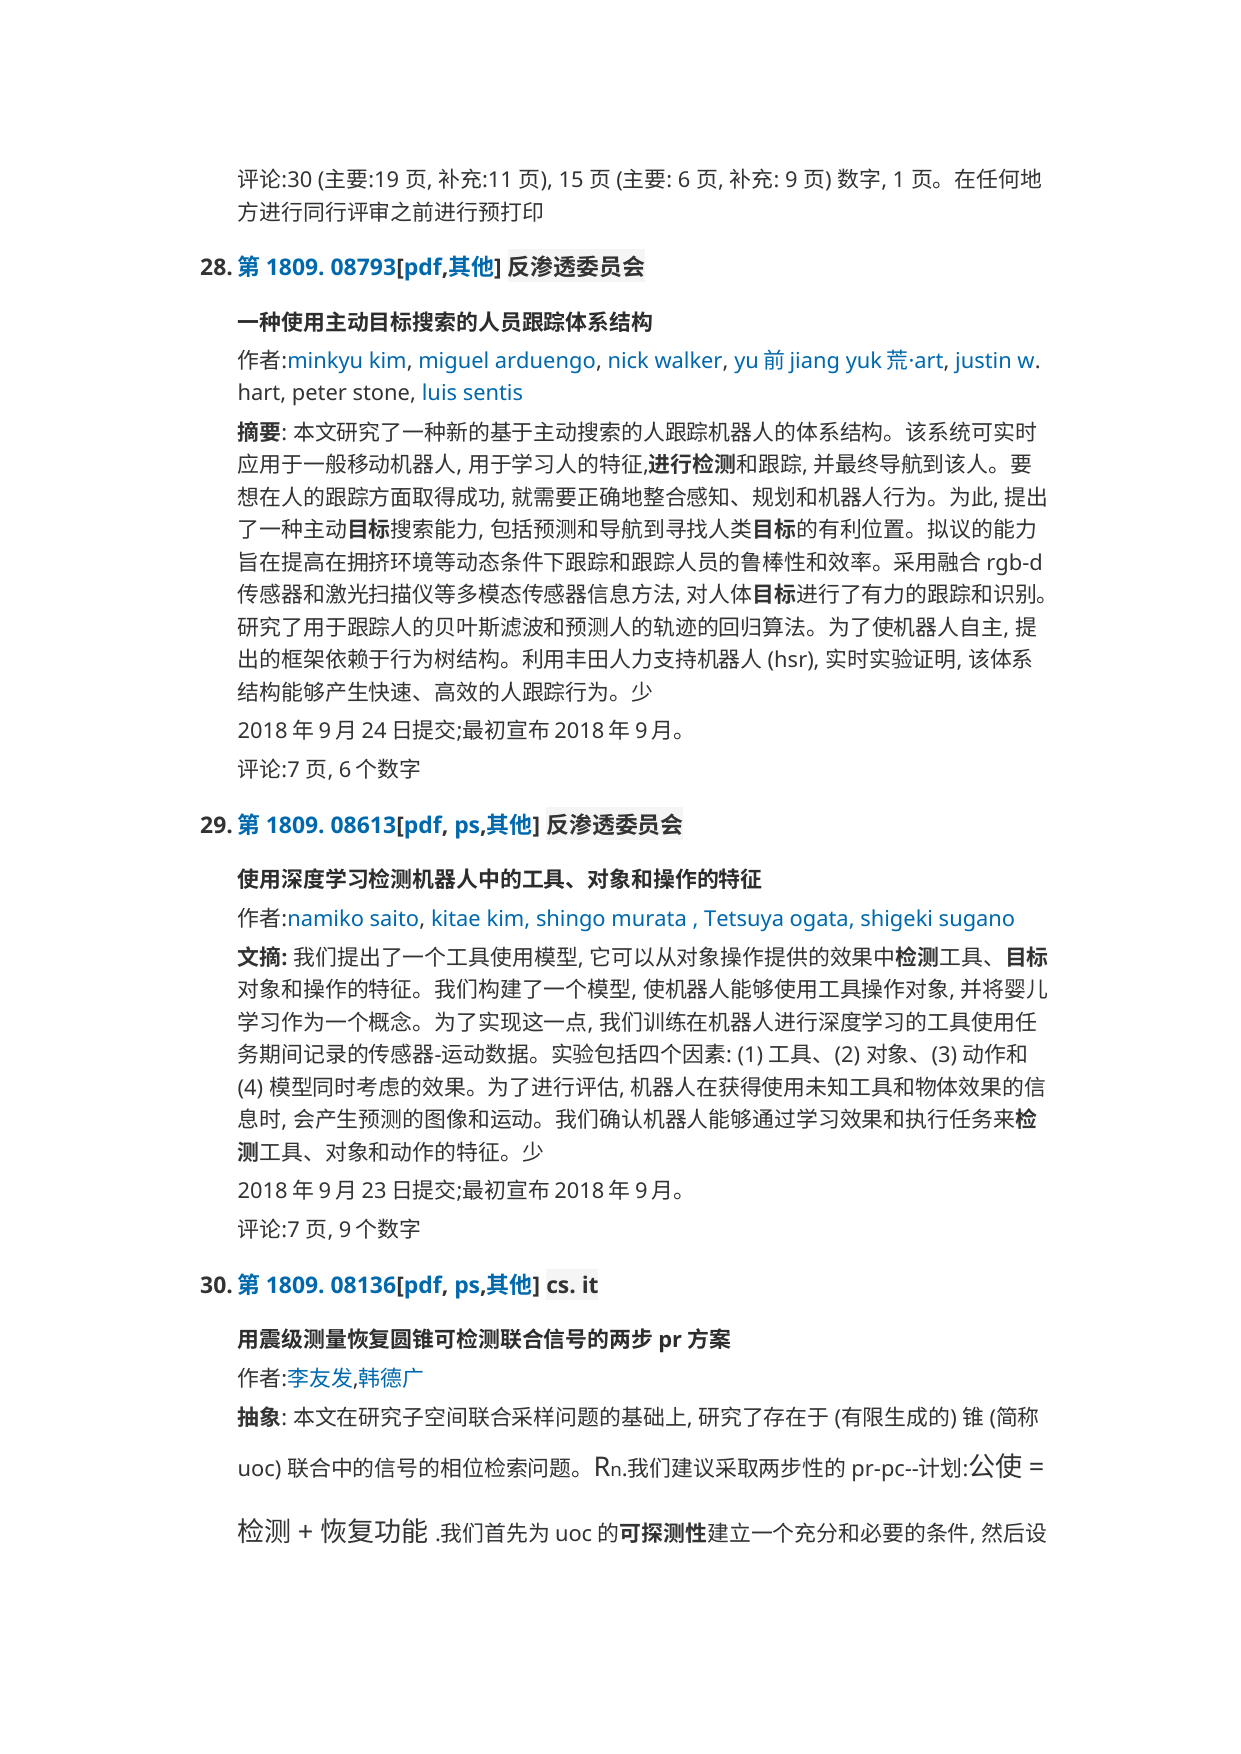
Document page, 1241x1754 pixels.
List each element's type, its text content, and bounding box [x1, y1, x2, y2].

text 使用深度学习检测机器人中的工具、对象和操作的特征 [237, 862, 1053, 894]
text 评论:30 (主要:19 页, 补充:11 页), 15 页 (主要: 6 页, 补充: 9 页) 数字, 1 页。在任何地方进行同行评审之前进行预打印 [237, 162, 1053, 227]
text 评论:7 页, 9个数字 [237, 1212, 1053, 1244]
text 摘要: 本文研究了一种新的基于主动搜索的人跟踪机器人的体系结构。该系统可实时应用于一般移动机器人, 用于学习人的特征,进行检测和跟踪, 并最终导航到该人。要想在人的跟踪方面取得成功, 就需要正确地整合感知、规划和机器人行为。为此, 提出了一种主动目标搜索能力, 包括预测和导航到寻找人类目标的有利位置。拟议的能力旨在提高在拥挤环境等动态条件下跟踪和跟踪人员的鲁棒性和效率。采用融合 rgb-d 传感器和激光扫描仪等多模态传感器信息方法, 对人体目标进行了有力的跟踪和识别。研究了用于跟踪人的贝叶斯滤波和预测人的轨迹的回归算法。为了使机器人自主, 提出的框架依赖于行为树结构。利用丰田人力支持机器人 (hsr), 实时实验证明, 该体系结构能够产生快速、高效的人跟踪行为。少 [237, 414, 1053, 707]
text 文摘: 我们提出了一个工具使用模型, 它可以从对象操作提供的效果中检测工具、目标对象和操作的特征。我们构建了一个模型, 使机器人能够使用工具操作对象, 并将婴儿学习作为一个概念。为了实现这一点, 我们训练在机器人进行深度学习的工具使用任务期间记录的传感器-运动数据。实验包括四个因素: (1) 工具、(2) 对象、(3) 动作和 (4) 模型同时考虑的效果。为了进行评估, 机器人在获得使用未知工具和物体效果的信息时, 会产生预测的图像和运动。我们确认机器人能够通过学习效果和执行任务来检测工具、对象和动作的特征。少 [237, 939, 1053, 1167]
text 用震级测量恢复圆锥可检测联合信号的两步 pr 方案 [237, 1322, 1053, 1354]
text 作者:namiko saito, kitae kim, shingo murata , Tetsuya ogata, shigeki sugano [237, 901, 1053, 933]
list 第 1809. 08793[pdf,其他] 反渗透委员会 [200, 233, 1053, 298]
text 作者:minkyu kim, miguel arduengo, nick walker, yu前jiang yuk荒·art, justin w. hart, peter stone, luis sentis [237, 343, 1053, 408]
text 作者:李友发,韩德广 [237, 1361, 1053, 1393]
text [237, 1399, 1053, 1562]
text 2018年9月23日提交;最初宣布2018年9月。 [237, 1173, 1053, 1206]
text 2018年9月24日提交;最初宣布2018年9月。 [237, 713, 1053, 746]
text 评论:7 页, 6个数字 [237, 752, 1053, 784]
text 一种使用主动目标搜索的人员跟踪体系结构 [237, 304, 1053, 337]
list 第 1809. 08613[pdf, ps,其他] 反渗透委员会 [200, 791, 1053, 856]
list 第 1809. 08136[pdf, ps,其他] cs. it [200, 1251, 1053, 1316]
